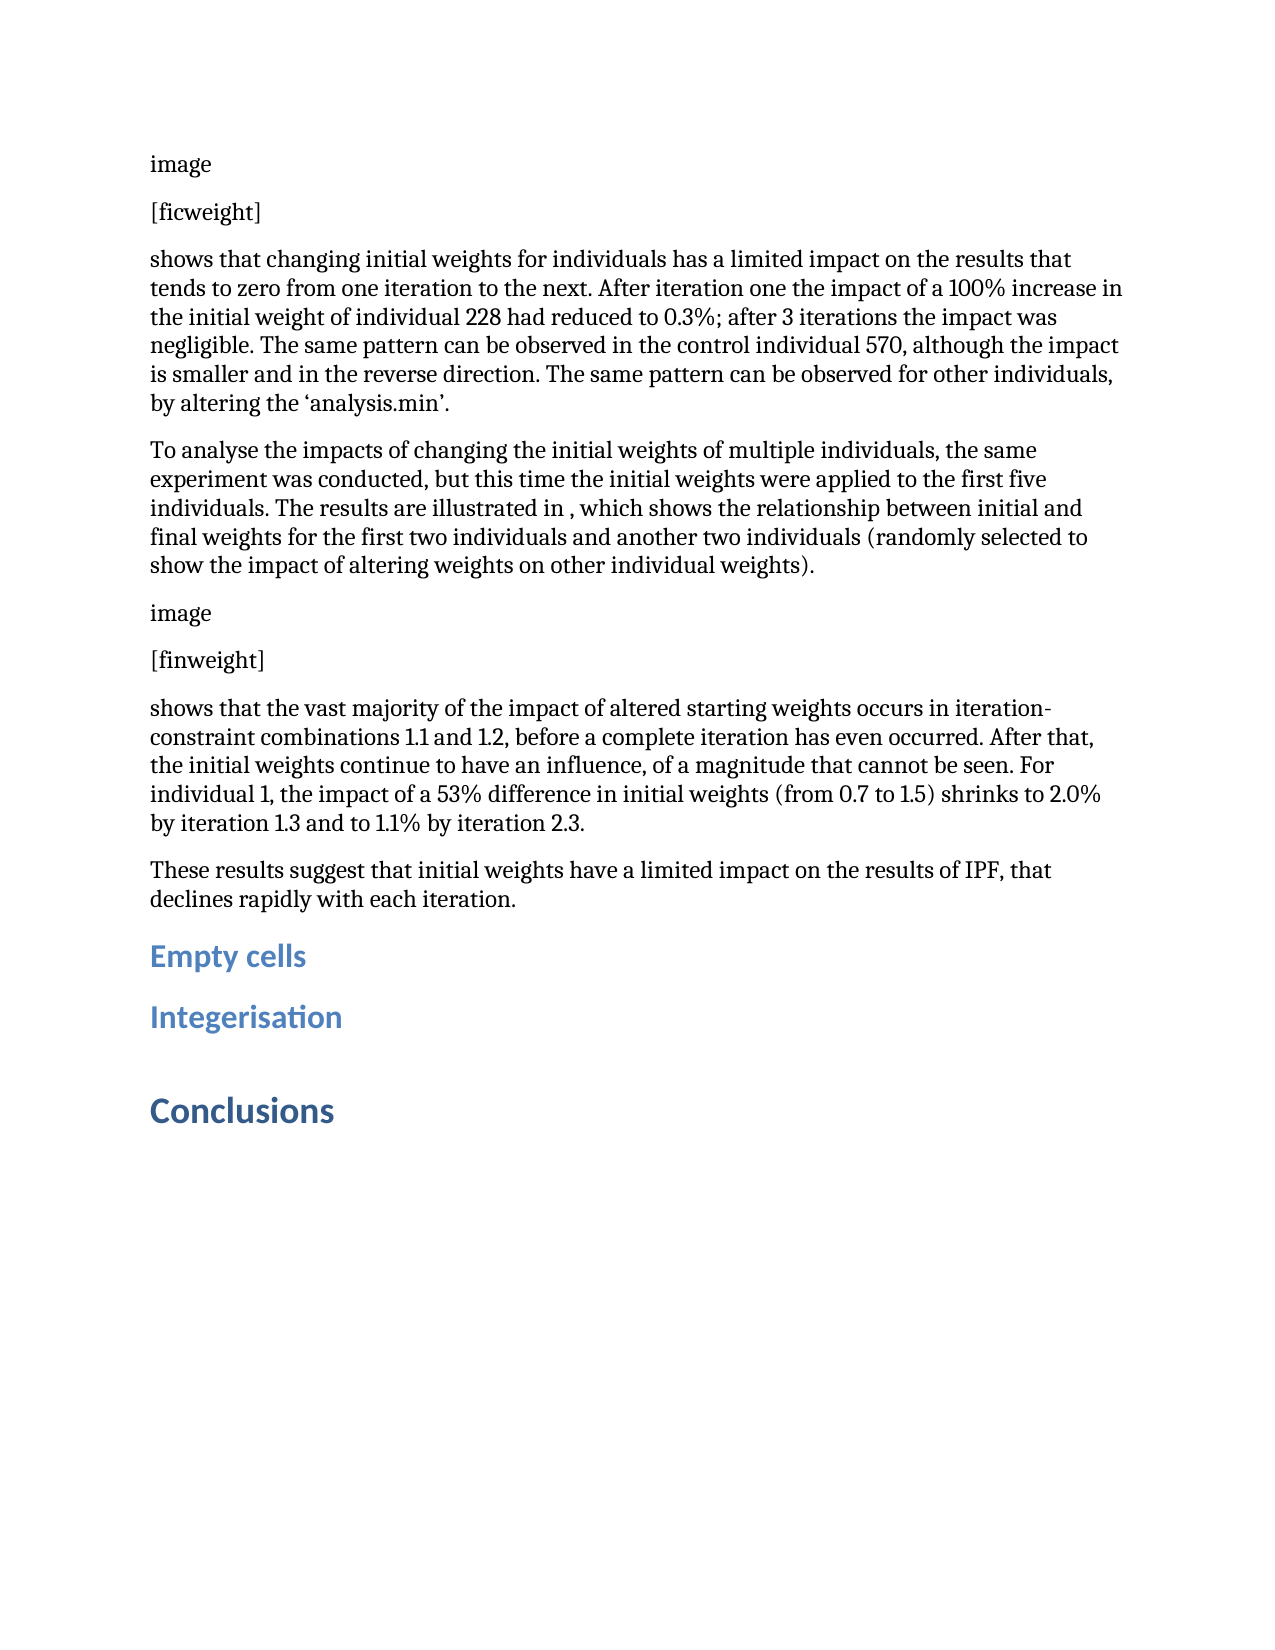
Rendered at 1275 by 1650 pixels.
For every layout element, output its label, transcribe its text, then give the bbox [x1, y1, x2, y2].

text image [150, 150, 1125, 179]
subtitle Integerisation [150, 996, 1125, 1037]
text [ficweight] [150, 197, 1125, 226]
subtitle Empty cells [150, 934, 1125, 975]
text shows that the vast majority of the impact of altered starting weights occurs in iteration-constraint combinations 1.1 and 1.2, before a complete iteration has even occurred. After that, the initial weights continue to have an influence, of a magnitude that cannot be seen. For individual 1, the impact of a 53% difference in initial weights (from 0.7 to 1.5) shrinks to 2.0% by iteration 1.3 and to 1.1% by iteration 2.3. [150, 694, 1125, 837]
text image [150, 599, 1125, 627]
text [finweight] [150, 646, 1125, 675]
text To analyse the impacts of changing the initial weights of multiple individuals, the same experiment was conducted, but this time the initial weights were applied to the first five individuals. The results are illustrated in , which shows the relationship between initial and final weights for the first two individuals and another two individuals (randomly selected to show the impact of altering weights on other individual weights). [150, 436, 1125, 580]
text shows that changing initial weights for individuals has a limited impact on the results that tends to zero from one iteration to the next. After iteration one the impact of a 100% increase in the initial weight of individual 228 had reduced to 0.3%; after 3 iterations the impact was negligible. The same pattern can be observed in the control individual 570, although the impact is smaller and in the reverse direction. The same pattern can be observed for other individuals, by altering the ‘analysis.min’. [150, 245, 1125, 417]
text These results suggest that initial weights have a limited impact on the results of IPF, that declines rapidly with each iteration. [150, 856, 1125, 914]
subtitle Conclusions [150, 1087, 1125, 1133]
